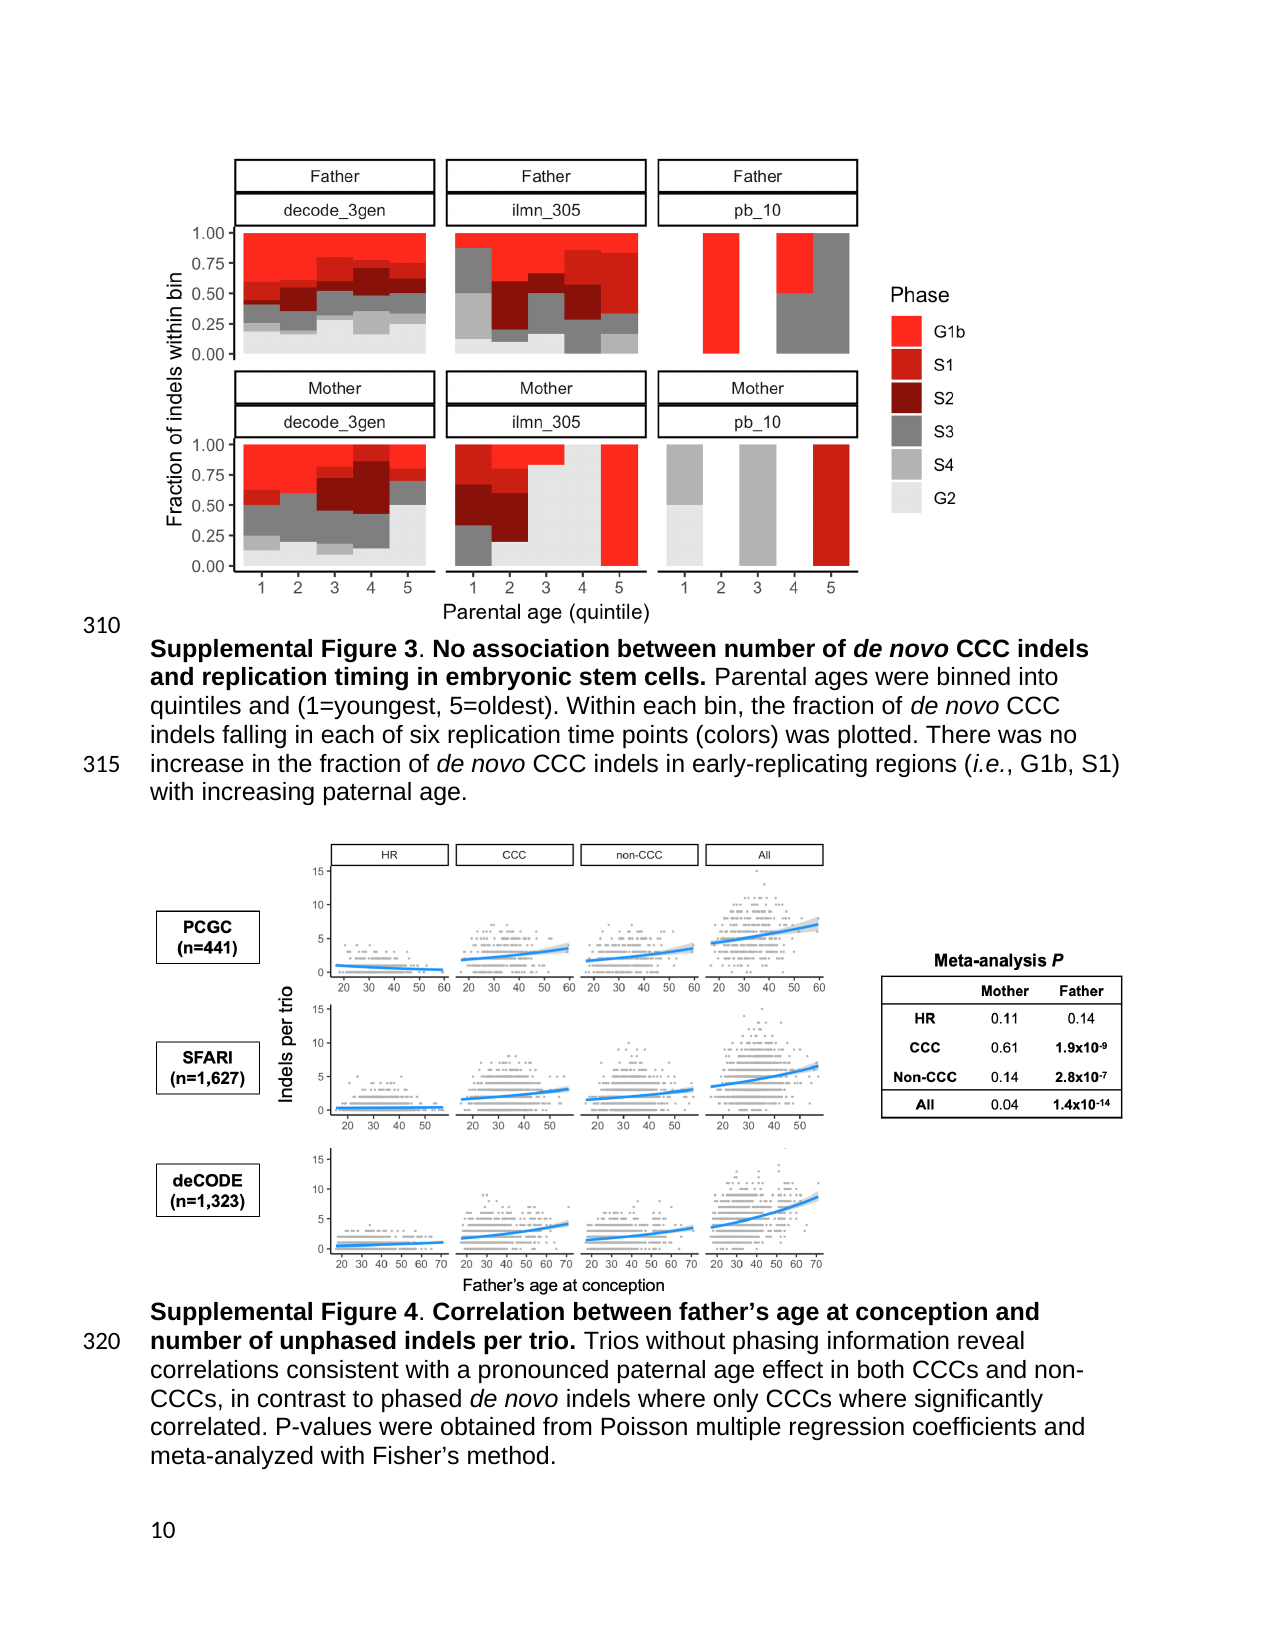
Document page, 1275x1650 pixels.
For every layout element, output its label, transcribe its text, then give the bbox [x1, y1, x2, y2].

text Supplemental Figure 4. Correlation between father’s age at conception and number of unphased indels per trio. Trios without phasing information reveal correlations consistent with a pronounced paternal age effect in both CCCs and non-CCCs, in contrast to phased de novo indels where only CCCs where significantly correlated. P-values were obtained from Poisson multiple regression coefficients and meta-analyzed with Fisher’s method. [150, 1298, 1125, 1470]
text Supplemental Figure 3. No association between number of de novo CCC indels and replication timing in embryonic stem cells. Parental ages were binned into quintiles and (1=youngest, 5=oldest). Within each bin, the fraction of de novo CCC indels falling in each of six replication time points (colors) was plotted. There was no increase in the fraction of de novo CCC indels in early-replicating regions (i.e., G1b, S1) with increasing paternal age. [150, 633, 1125, 806]
picture [150, 150, 972, 634]
picture [150, 834, 1125, 1298]
